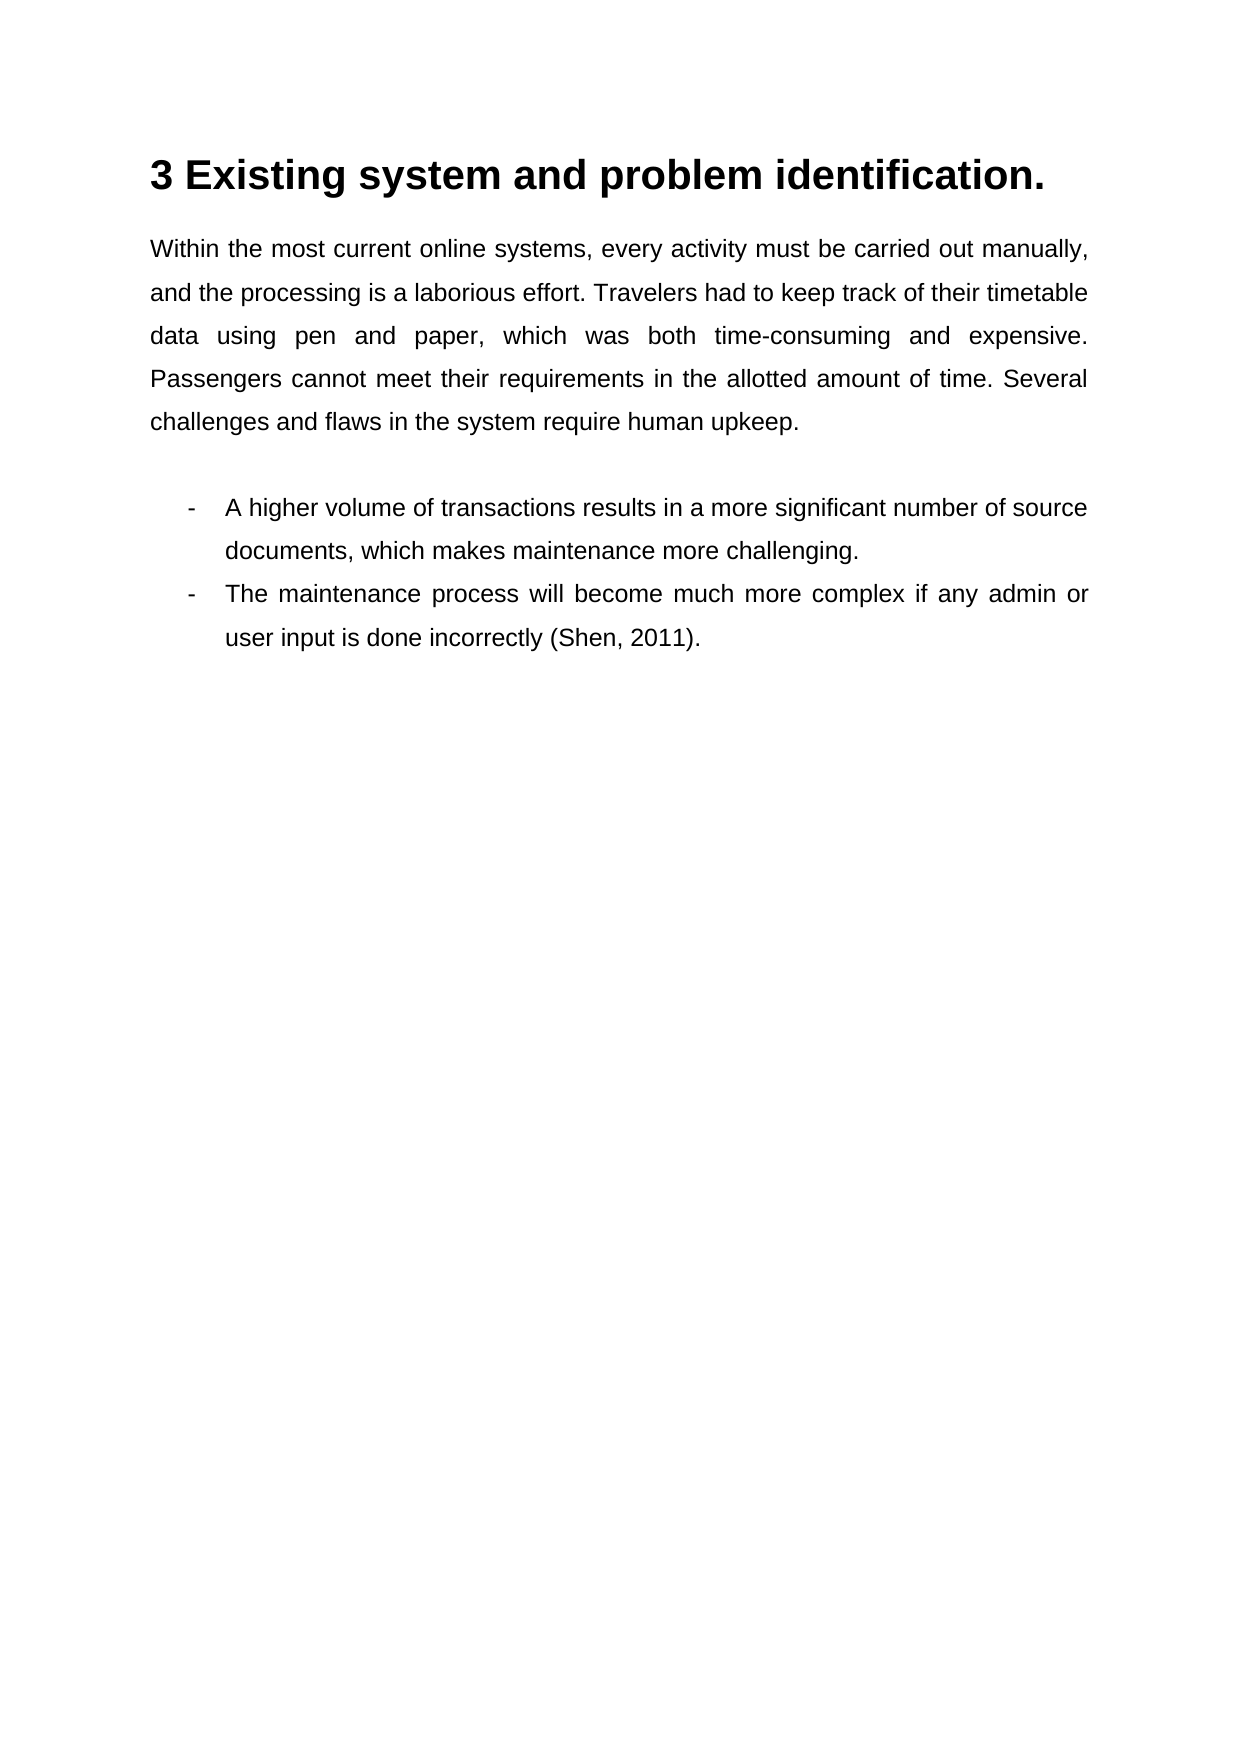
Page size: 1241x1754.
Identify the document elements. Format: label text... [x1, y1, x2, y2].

subtitle 3 Existing system and problem identification. [150, 150, 1090, 198]
list The maintenance process will become much more complex if any admin or user input is done incorrectly (Shen, 2011). [187, 579, 1090, 651]
text Within the most current online systems, every activity must be carried out manually, and the processing is a laborious effort. Travelers had to keep track of their timetable data using pen and paper, which was both time-consuming and expensive. Passengers cannot meet their requirements in the allotted amount of time. Several challenges and flaws in the system require human upkeep. [150, 234, 1090, 436]
list A higher volume of transactions results in a more significant number of source documents, which makes maintenance more challenging. [187, 493, 1090, 565]
